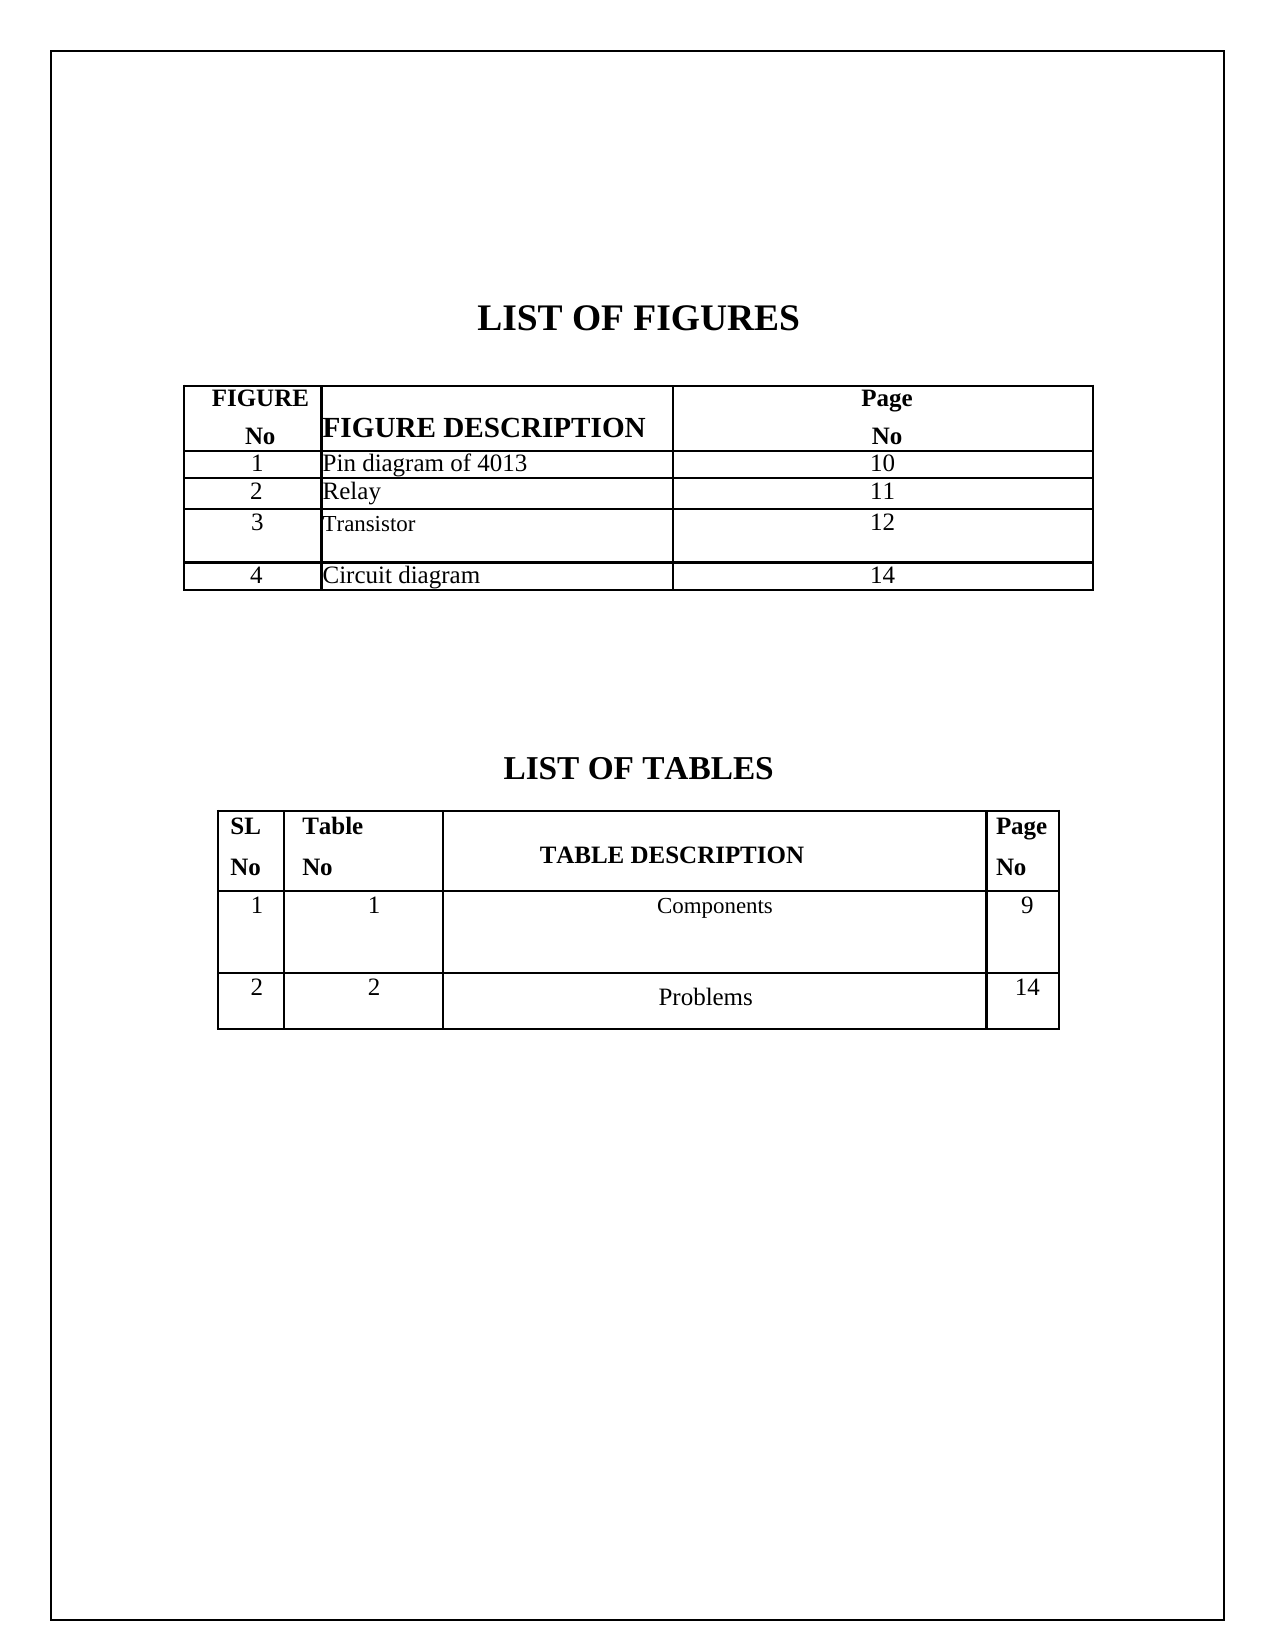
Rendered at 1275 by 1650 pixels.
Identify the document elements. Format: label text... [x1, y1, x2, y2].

table_header SL No [219, 812, 283, 890]
text LIST OF FIGURES [139, 295, 1137, 338]
table_header TABLE DESCRIPTION [444, 812, 985, 890]
table_cell Transistor [323, 510, 672, 561]
table_cell 2 [219, 974, 283, 1028]
table_header Page No [988, 812, 1058, 890]
table_cell 9 [988, 892, 1058, 972]
table_cell Pin diagram of 4013 [323, 452, 672, 477]
table_cell 12 [674, 510, 1092, 561]
table_cell 14 [988, 974, 1058, 1028]
table_header FIGURE DESCRIPTION [323, 387, 672, 450]
subtitle LIST OF TABLES [139, 748, 1137, 787]
table_header Table No [285, 812, 442, 890]
table_cell Circuit diagram [323, 564, 672, 588]
table_cell Components [444, 892, 985, 972]
table_cell 3 [185, 510, 320, 561]
table_cell 1 [285, 892, 442, 972]
table_cell 4 [185, 564, 320, 588]
table_header FIGURE No [185, 387, 320, 450]
table_cell Relay [323, 479, 672, 508]
table_cell 2 [285, 974, 442, 1028]
table_cell 11 [674, 479, 1092, 508]
table_cell Problems [444, 974, 985, 1028]
table_cell 14 [674, 564, 1092, 588]
table_header Page No [674, 387, 1092, 450]
table_cell 1 [185, 452, 320, 477]
table_cell 10 [674, 452, 1092, 477]
table_cell 1 [219, 892, 283, 972]
table_cell 2 [185, 479, 320, 508]
